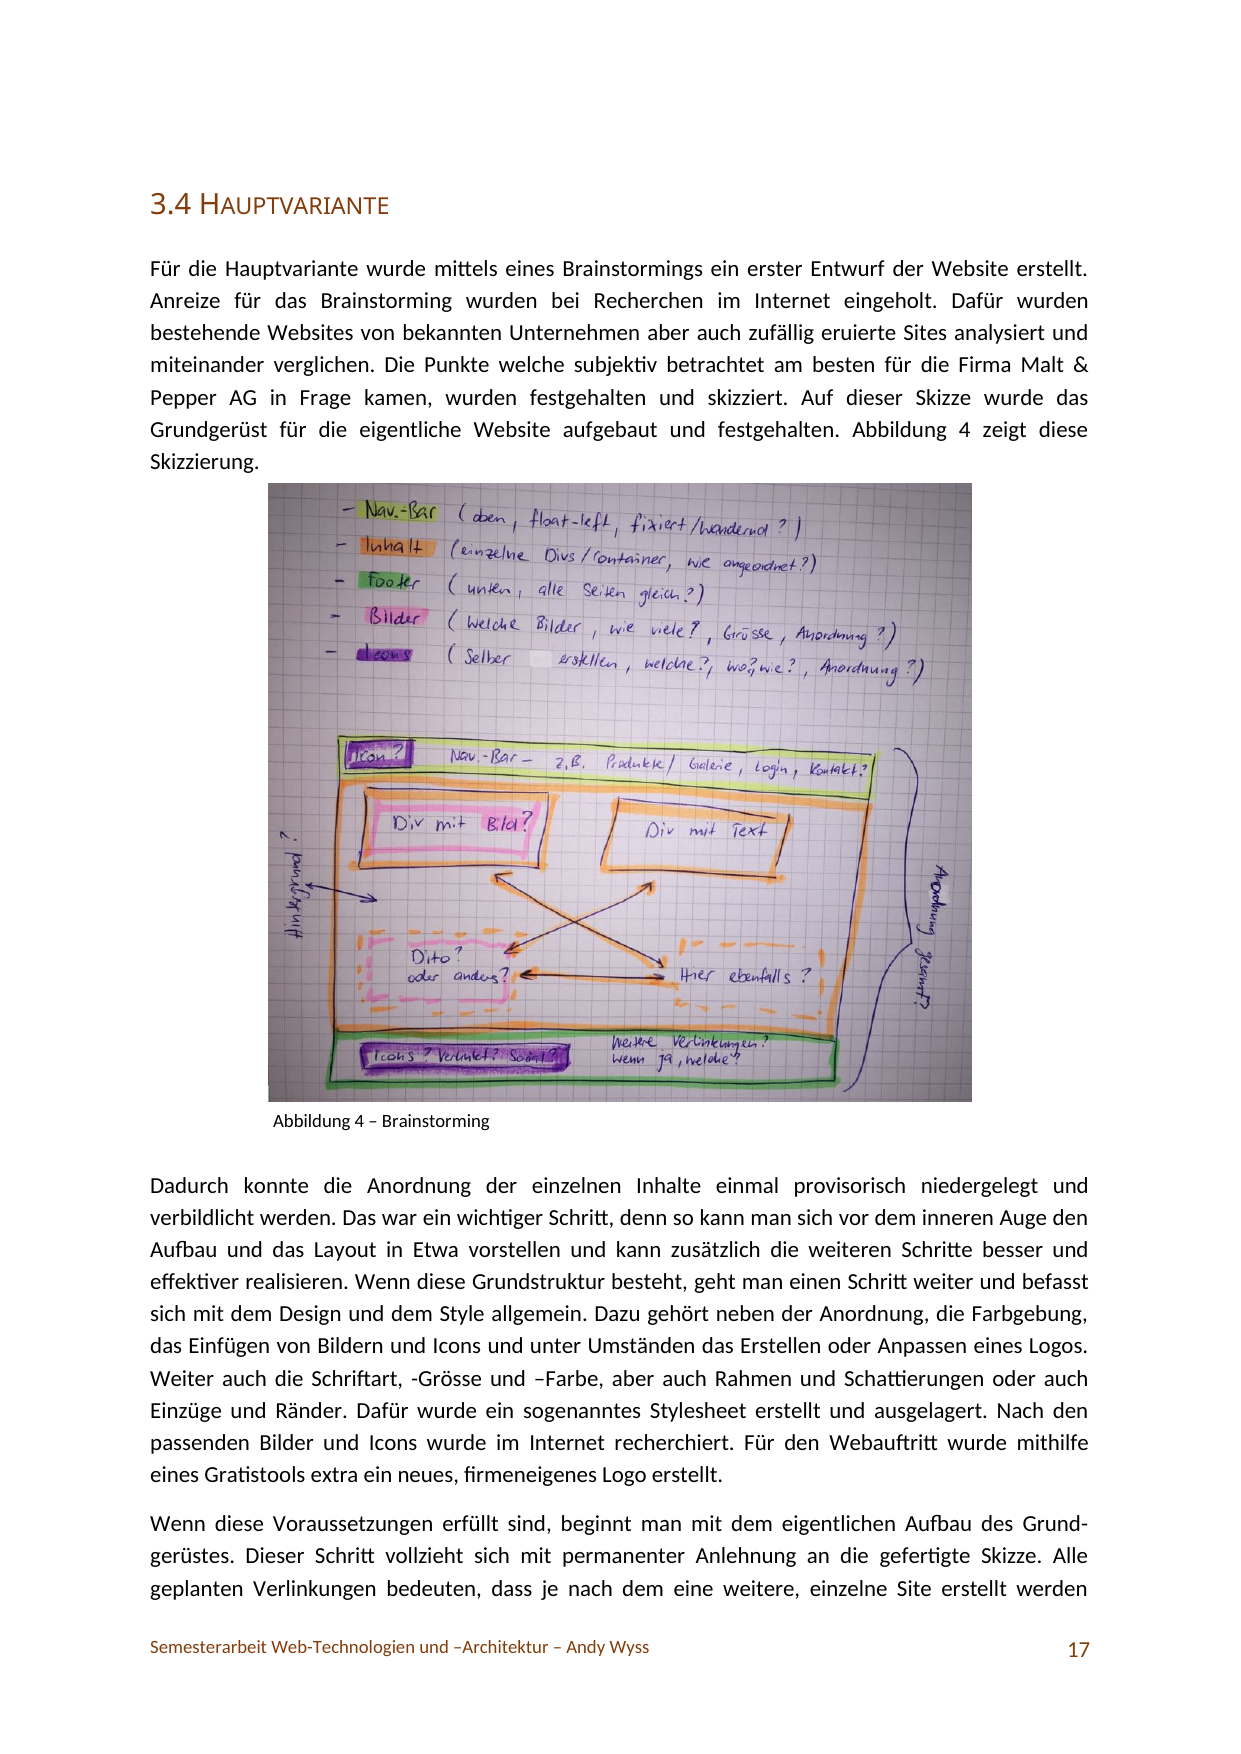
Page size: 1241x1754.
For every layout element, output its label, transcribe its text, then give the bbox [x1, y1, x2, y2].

text Für die Hauptvariante wurde mittels eines Brainstormings ein erster Entwurf der Website erstellt. Anreize für das Brainstorming wurden bei Recherchen im Internet eingeholt. Dafür wurden bestehende Websites von bekannten Unternehmen aber auch zufällig eruierte Sites analysiert und miteinander verglichen. Die Punkte welche subjektiv betrachtet am besten für die Firma Malt & Pepper AG in Frage kamen, wurden festgehalten und skizziert. Auf dieser Skizze wurde das Grundgerüst für die eigentliche Website aufgebaut und festgehalten. Abbildung 4 zeigt diese Skizzierung. [150, 254, 1090, 475]
picture [268, 483, 972, 1102]
subtitle 3.4 Hauptvariante [150, 183, 1090, 223]
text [150, 1509, 1090, 1602]
